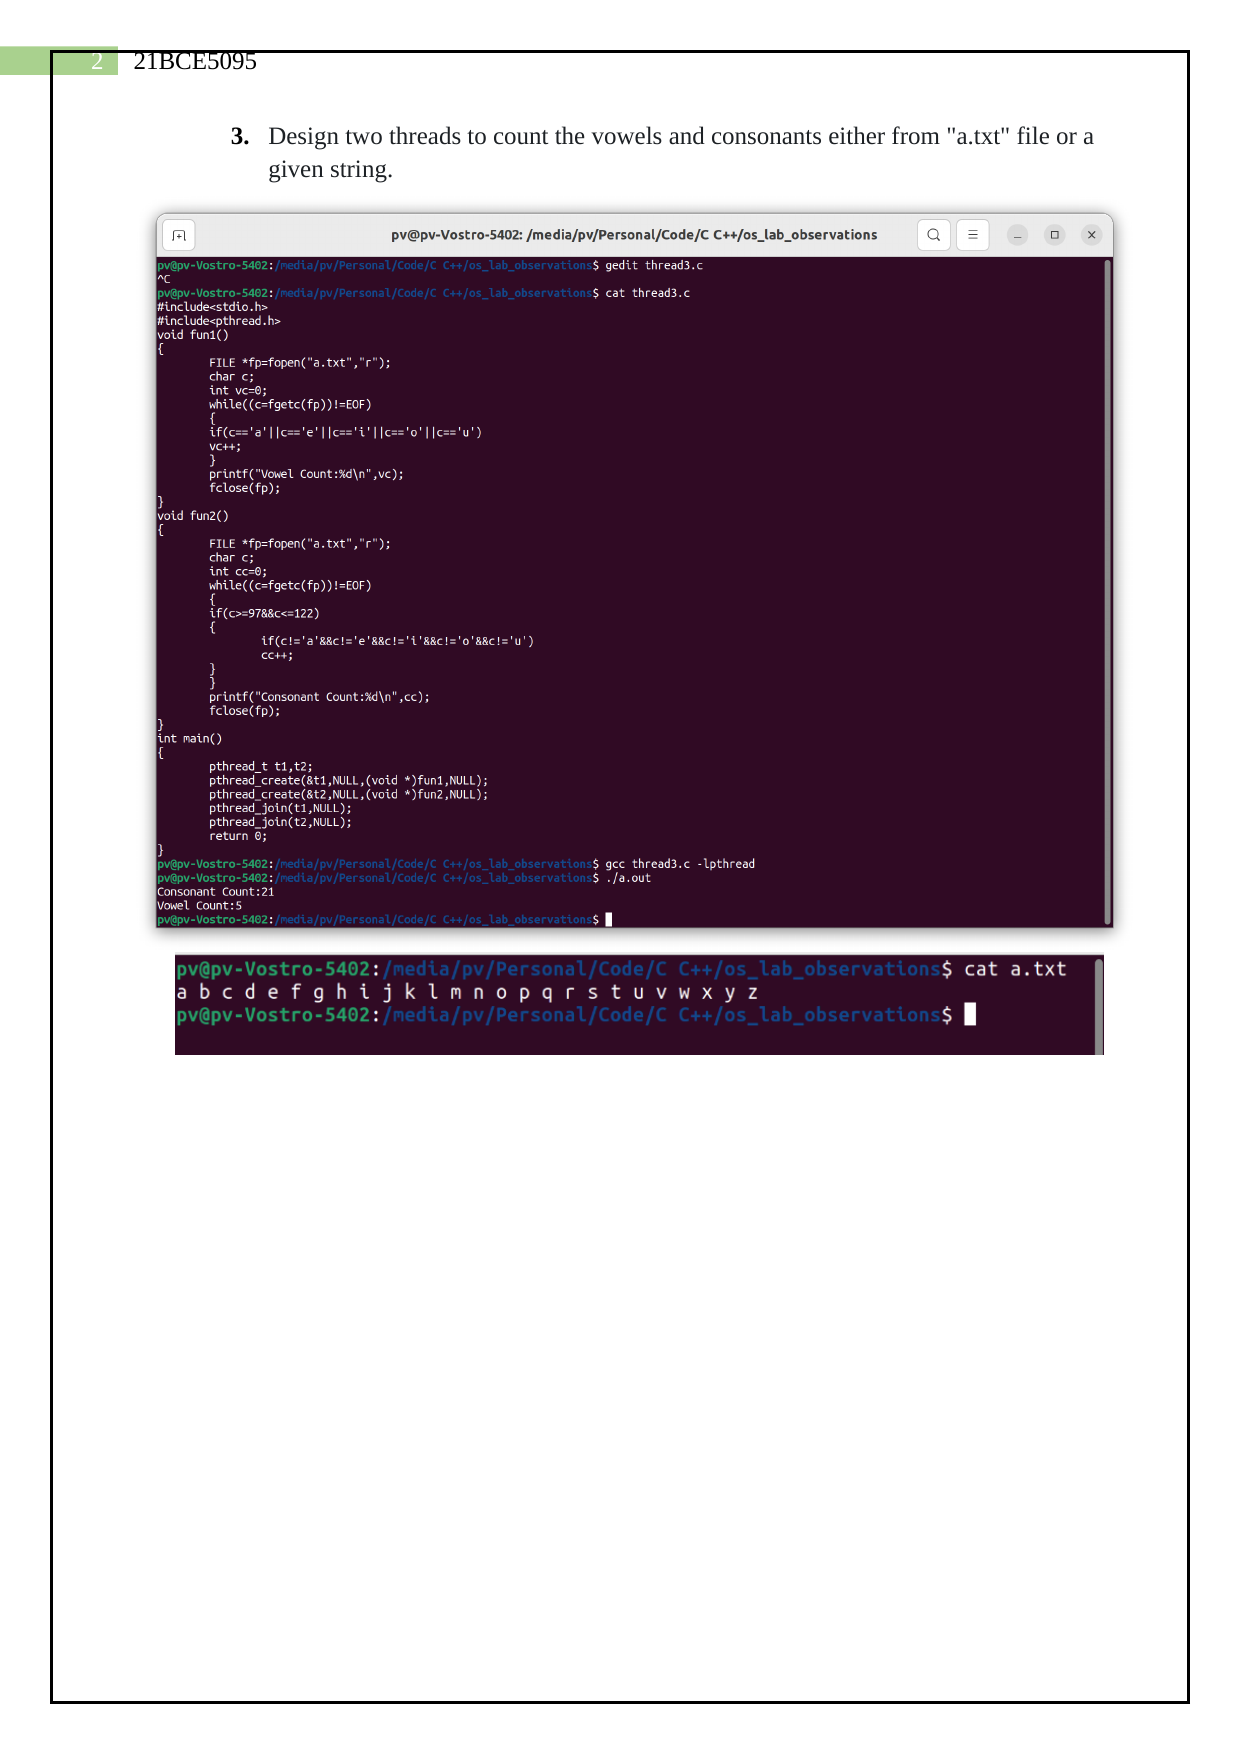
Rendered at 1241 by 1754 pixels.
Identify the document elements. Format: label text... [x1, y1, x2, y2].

list Design two threads to count the vowels and consonants either from "a.txt" file or a given string. [231, 121, 1122, 183]
picture [132, 192, 1137, 1055]
